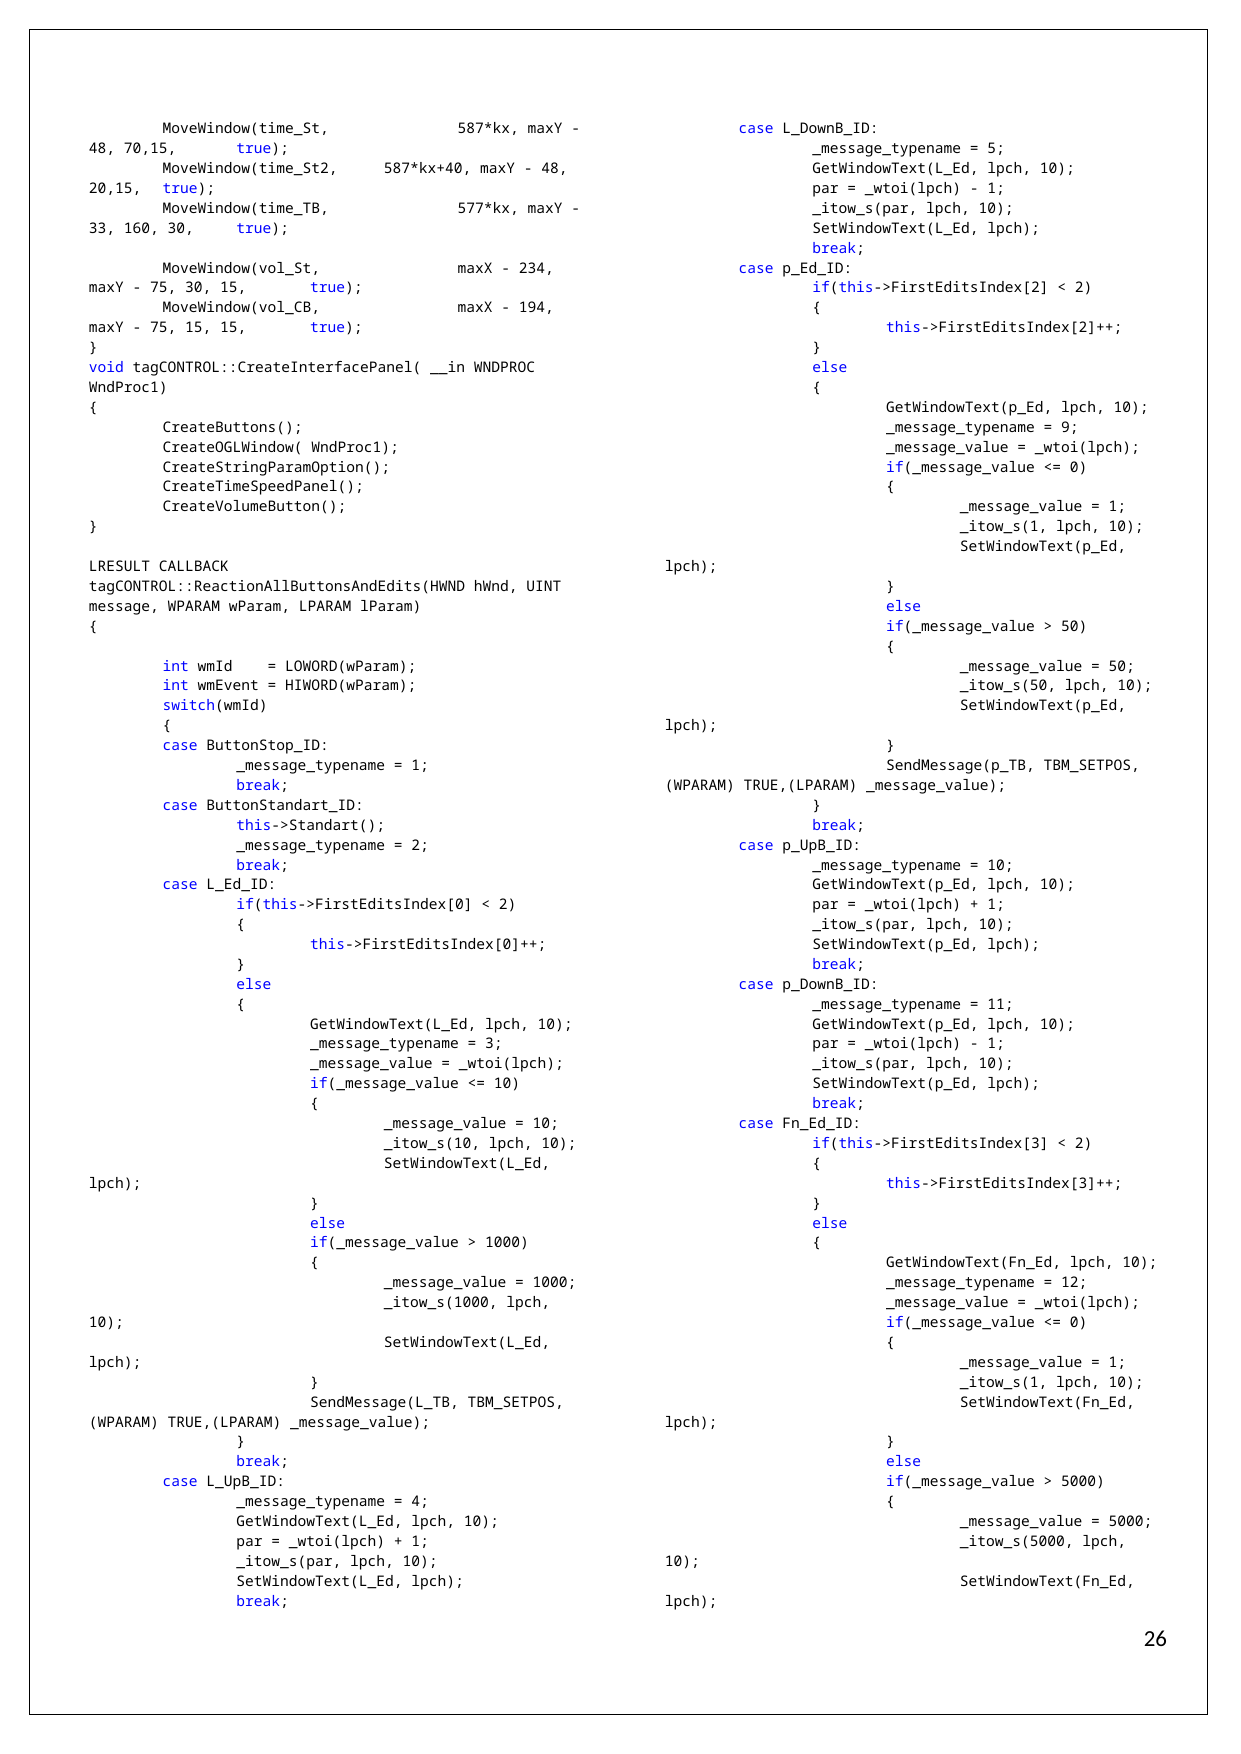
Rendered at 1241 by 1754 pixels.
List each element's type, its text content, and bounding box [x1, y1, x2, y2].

text _message_typename = 1; [89, 755, 591, 775]
text SendMessage(p_TB, TBM_SETPOS,(WPARAM) TRUE,(LPARAM) _message_value); [664, 755, 1167, 794]
text } [89, 1431, 591, 1451]
text par = _wtoi(lpch) - 1; [664, 1033, 1167, 1053]
text _message_value = 50; [664, 655, 1167, 675]
text _message_value = 1; [664, 496, 1167, 516]
text MoveWindow(vol_St, maxX - 234, maxY - 75, 30, 15, true); [89, 257, 591, 297]
text _message_value = _wtoi(lpch); [664, 1292, 1167, 1312]
text if(_message_value > 50) [664, 616, 1167, 635]
text CreateTimeSpeedPanel(); [89, 476, 591, 496]
text { [664, 1153, 1167, 1173]
text { [89, 616, 591, 635]
text this->Standart(); [89, 814, 591, 834]
text int wmId = LOWORD(wParam); [89, 655, 591, 675]
text par = _wtoi(lpch) - 1; [664, 178, 1167, 198]
text _message_typename = 10; [664, 854, 1167, 874]
text _message_value = 1000; [89, 1272, 591, 1292]
text MoveWindow(time_TB, 577*kx, maxY - 33, 160, 30, true); [89, 198, 591, 237]
text if(_message_value <= 0) [664, 456, 1167, 476]
text GetWindowText(L_Ed, lpch, 10); [89, 1013, 591, 1033]
text else [89, 974, 591, 993]
text { [664, 635, 1167, 655]
text break; [89, 775, 591, 794]
text { [89, 715, 591, 735]
text GetWindowText(p_Ed, lpch, 10); [664, 1013, 1167, 1033]
text case Fn_Ed_ID: [664, 1113, 1167, 1133]
text if(_message_value <= 10) [89, 1073, 591, 1093]
text { [664, 297, 1167, 317]
text { [89, 1252, 591, 1272]
text _message_value = _wtoi(lpch); [664, 436, 1167, 456]
text } [664, 794, 1167, 814]
text CreateButtons(); [89, 417, 591, 436]
text _itow_s(1, lpch, 10); [664, 516, 1167, 536]
text { [664, 476, 1167, 496]
text } [664, 337, 1167, 357]
text } [664, 576, 1167, 596]
text _itow_s(5000, lpch, 10); [664, 1531, 1167, 1571]
text { [89, 914, 591, 934]
text GetWindowText(L_Ed, lpch, 10); [664, 158, 1167, 178]
text _message_typename = 12; [664, 1272, 1167, 1292]
text _itow_s(par, lpch, 10); [664, 914, 1167, 934]
text CreateOGLWindow( WndProc1); [89, 436, 591, 456]
text par = _wtoi(lpch) + 1; [89, 1531, 591, 1551]
text } [89, 516, 591, 536]
text } [664, 1192, 1167, 1212]
text { [664, 1491, 1167, 1511]
text { [89, 993, 591, 1013]
text SetWindowText(L_Ed, lpch); [89, 1153, 591, 1192]
text { [89, 397, 591, 417]
text SetWindowText(L_Ed, lpch); [89, 1332, 591, 1372]
text _itow_s(par, lpch, 10); [664, 198, 1167, 218]
text case ButtonStop_ID: [89, 735, 591, 755]
text _message_typename = 3; [89, 1033, 591, 1053]
text case L_UpB_ID: [89, 1471, 591, 1491]
text this->FirstEditsIndex[3]++; [664, 1173, 1167, 1192]
text _itow_s(par, lpch, 10); [664, 1053, 1167, 1073]
text SetWindowText(p_Ed, lpch); [664, 934, 1167, 954]
text MoveWindow(time_St2, 587*kx+40, maxY - 48, 20,15, true); [89, 158, 591, 198]
text if(this->FirstEditsIndex[2] < 2) [664, 277, 1167, 297]
text _message_value = 5000; [664, 1511, 1167, 1531]
text if(this->FirstEditsIndex[0] < 2) [89, 894, 591, 914]
text if(_message_value <= 0) [664, 1312, 1167, 1332]
text GetWindowText(p_Ed, lpch, 10); [664, 397, 1167, 417]
text } [89, 1372, 591, 1391]
text this->FirstEditsIndex[0]++; [89, 934, 591, 954]
text SetWindowText(p_Ed, lpch); [664, 1073, 1167, 1093]
text SetWindowText(p_Ed, lpch); [664, 695, 1167, 735]
text MoveWindow(vol_CB, maxX - 194, maxY - 75, 15, 15, true); [89, 297, 591, 337]
text _message_value = 1; [664, 1352, 1167, 1372]
text this->FirstEditsIndex[2]++; [664, 317, 1167, 337]
text break; [89, 1590, 591, 1610]
text case p_UpB_ID: [664, 834, 1167, 854]
text CreateStringParamOption(); [89, 456, 591, 476]
text _itow_s(1, lpch, 10); [664, 1372, 1167, 1391]
text if(_message_value > 5000) [664, 1471, 1167, 1491]
text else [664, 1451, 1167, 1471]
text _message_typename = 4; [89, 1491, 591, 1511]
text SetWindowText(L_Ed, lpch); [89, 1571, 591, 1590]
text GetWindowText(L_Ed, lpch, 10); [89, 1511, 591, 1531]
text case L_Ed_ID: [89, 874, 591, 894]
text if(_message_value > 1000) [89, 1232, 591, 1252]
text _itow_s(1000, lpch, 10); [89, 1292, 591, 1332]
text _message_value = _wtoi(lpch); [89, 1053, 591, 1073]
text break; [664, 237, 1167, 257]
text { [664, 1332, 1167, 1352]
text int wmEvent = HIWORD(wParam); [89, 675, 591, 695]
text SendMessage(L_TB, TBM_SETPOS,(WPARAM) TRUE,(LPARAM) _message_value); [89, 1391, 591, 1431]
text CreateVolumeButton(); [89, 496, 591, 516]
text } [664, 735, 1167, 755]
text } [89, 1192, 591, 1212]
text GetWindowText(Fn_Ed, lpch, 10); [664, 1252, 1167, 1272]
text } [664, 1431, 1167, 1451]
text case L_DownB_ID: [664, 118, 1167, 138]
text { [89, 1093, 591, 1113]
text case ButtonStandart_ID: [89, 794, 591, 814]
text break; [664, 954, 1167, 974]
text par = _wtoi(lpch) + 1; [664, 894, 1167, 914]
text { [664, 377, 1167, 397]
text void tagCONTROL::CreateInterfacePanel( __in WNDPROC WndProc1) [89, 357, 591, 397]
text _itow_s(50, lpch, 10); [664, 675, 1167, 695]
text _message_value = 10; [89, 1113, 591, 1133]
text switch(wmId) [89, 695, 591, 715]
text SetWindowText(L_Ed, lpch); [664, 218, 1167, 237]
text break; [664, 1093, 1167, 1113]
text case p_Ed_ID: [664, 257, 1167, 277]
text SetWindowText(Fn_Ed, lpch); [664, 1391, 1167, 1431]
text MoveWindow(time_St, 587*kx, maxY - 48, 70,15, true); [89, 118, 591, 158]
text } [89, 337, 591, 357]
text _message_typename = 2; [89, 834, 591, 854]
text else [664, 1212, 1167, 1232]
text if(this->FirstEditsIndex[3] < 2) [664, 1133, 1167, 1153]
text break; [89, 854, 591, 874]
text else [664, 596, 1167, 616]
text case p_DownB_ID: [664, 974, 1167, 993]
text break; [89, 1451, 591, 1471]
text _itow_s(10, lpch, 10); [89, 1133, 591, 1153]
text _message_typename = 11; [664, 993, 1167, 1013]
text _message_typename = 9; [664, 417, 1167, 436]
text else [664, 357, 1167, 377]
text } [89, 954, 591, 974]
text GetWindowText(p_Ed, lpch, 10); [664, 874, 1167, 894]
text SetWindowText(p_Ed, lpch); [664, 536, 1167, 576]
text _message_typename = 5; [664, 138, 1167, 158]
text SetWindowText(Fn_Ed, lpch); [664, 1571, 1167, 1610]
text _itow_s(par, lpch, 10); [89, 1551, 591, 1571]
text LRESULT CALLBACK tagCONTROL::ReactionAllButtonsAndEdits(HWND hWnd, UINT message, WPARAM wParam, LPARAM lParam) [89, 556, 591, 616]
text break; [664, 814, 1167, 834]
text { [664, 1232, 1167, 1252]
text else [89, 1212, 591, 1232]
